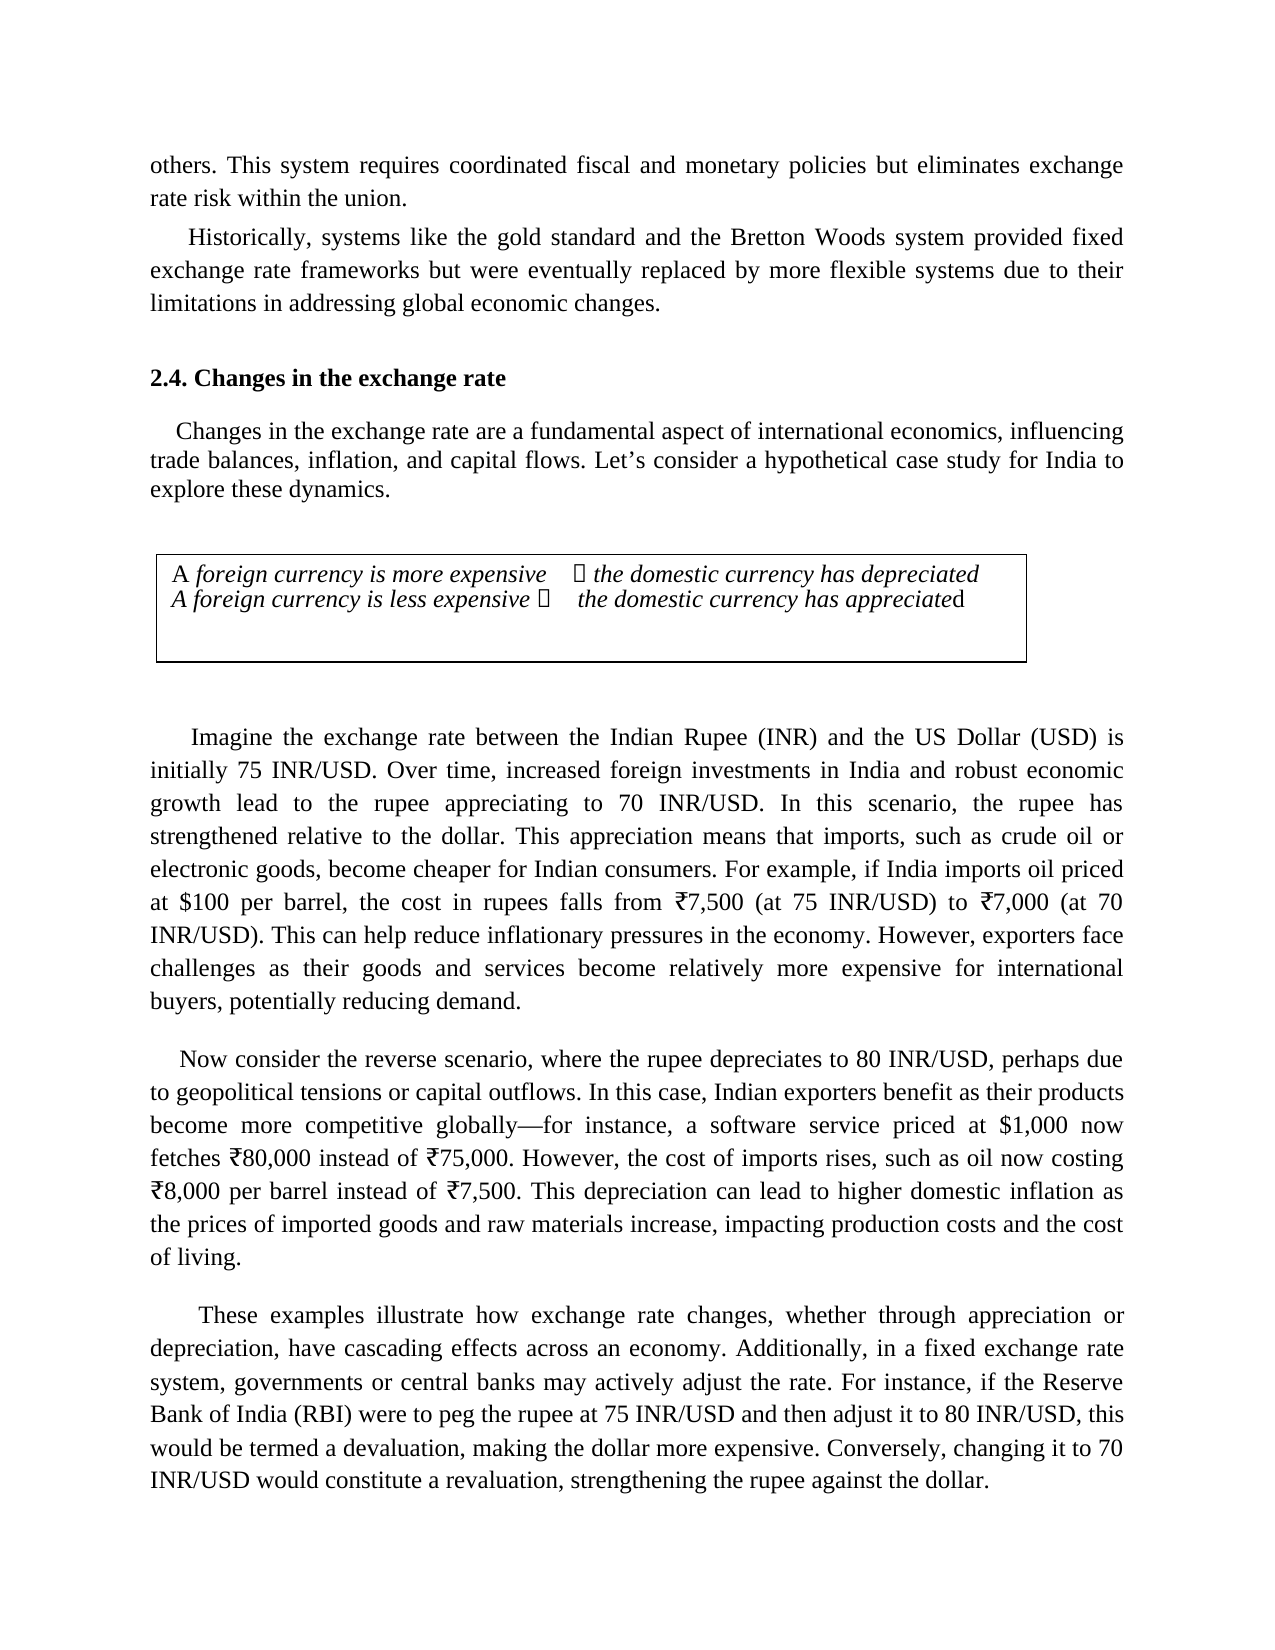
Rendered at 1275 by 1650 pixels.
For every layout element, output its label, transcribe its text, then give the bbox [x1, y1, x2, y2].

text Now consider the reverse scenario, where the rupee depreciates to 80 INR/USD, perhaps due to geopolitical tensions or capital outflows. In this case, Indian exporters benefit as their products become more competitive globally—for instance, a software service priced at $1,000 now fetches ₹80,000 instead of ₹75,000. However, the cost of imports rises, such as oil now costing ₹8,000 per barrel instead of ₹7,500. This depreciation can lead to higher domestic inflation as the prices of imported goods and raw materials increase, impacting production costs and the cost of living. [150, 1044, 1125, 1271]
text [150, 150, 1125, 212]
text Historically, systems like the gold standard and the Bretton Woods system provided fixed exchange rate frameworks but were eventually replaced by more flexible systems due to their limitations in addressing global economic changes. [150, 222, 1125, 317]
text 2.4. Changes in the exchange rate [150, 363, 1125, 391]
text Changes in the exchange rate are a fundamental aspect of international economics, influencing trade balances, inflation, and capital flows. Let’s consider a hypothetical case study for India to explore these dynamics. [150, 416, 1125, 503]
text Imagine the exchange rate between the Indian Rupee (INR) and the US Dollar (USD) is initially 75 INR/USD. Over time, increased foreign investments in India and robust economic growth lead to the rupee appreciating to 70 INR/USD. In this scenario, the rupee has strengthened relative to the dollar. This appreciation means that imports, such as crude oil or electronic goods, become cheaper for Indian consumers. For example, if India imports oil priced at $100 per barrel, the cost in rupees falls from ₹7,500 (at 75 INR/USD) to ₹7,000 (at 70 INR/USD). This can help reduce inflationary pressures in the economy. However, exporters face challenges as their goods and services become relatively more expensive for international buyers, potentially reducing demand. [150, 722, 1125, 1015]
text These examples illustrate how exchange rate changes, whether through appreciation or depreciation, have cascading effects across an economy. Additionally, in a fixed exchange rate system, governments or central banks may actively adjust the rate. For instance, if the Reserve Bank of India (RBI) were to peg the rupee at 75 INR/USD and then adjust it to 80 INR/USD, this would be termed a devaluation, making the dollar more expensive. Conversely, changing it to 70 INR/USD would constitute a revaluation, strengthening the rupee against the dollar. [150, 1301, 1125, 1494]
